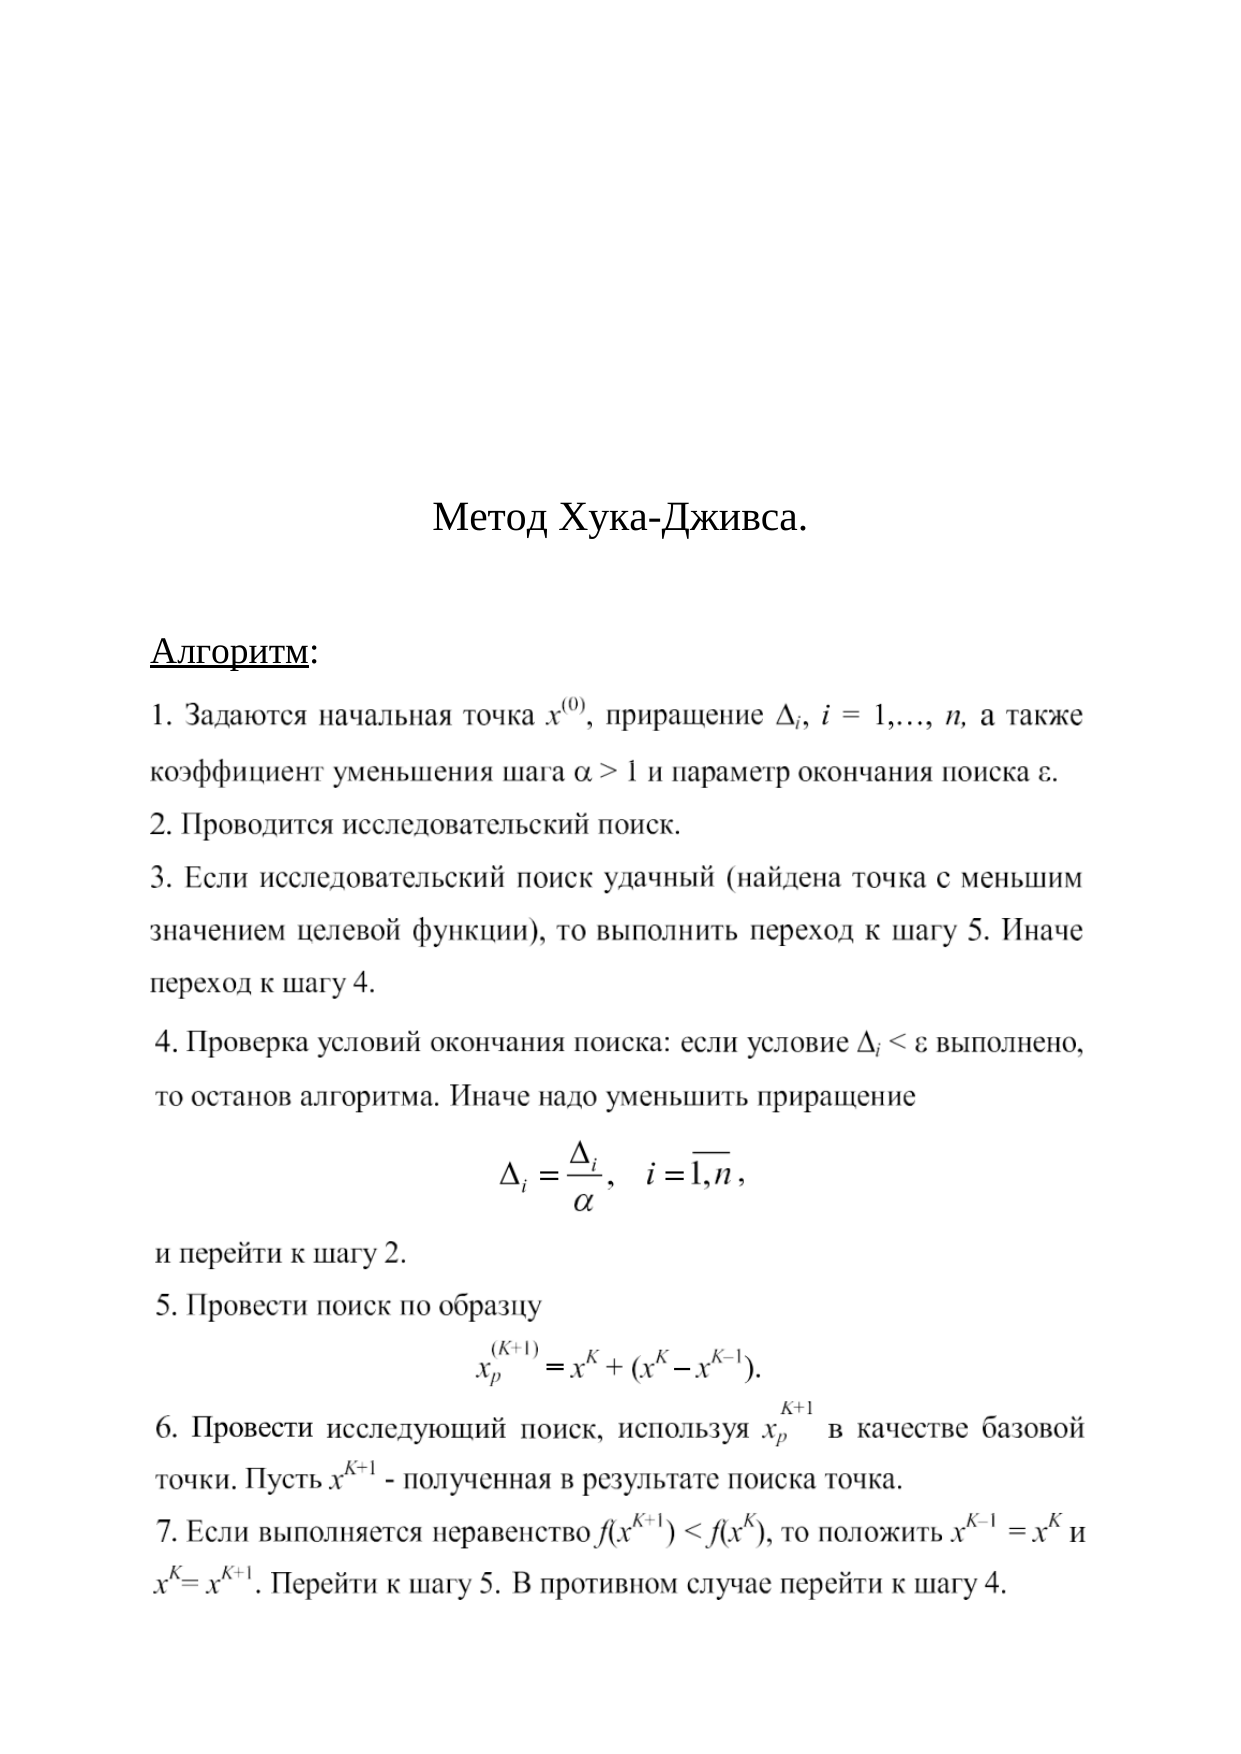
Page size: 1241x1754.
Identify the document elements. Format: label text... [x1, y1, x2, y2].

picture [150, 1021, 1091, 1600]
picture [150, 691, 1091, 1002]
text Метод Хука-Дживса. [150, 492, 1090, 539]
text Алгоритм: [150, 628, 1090, 671]
